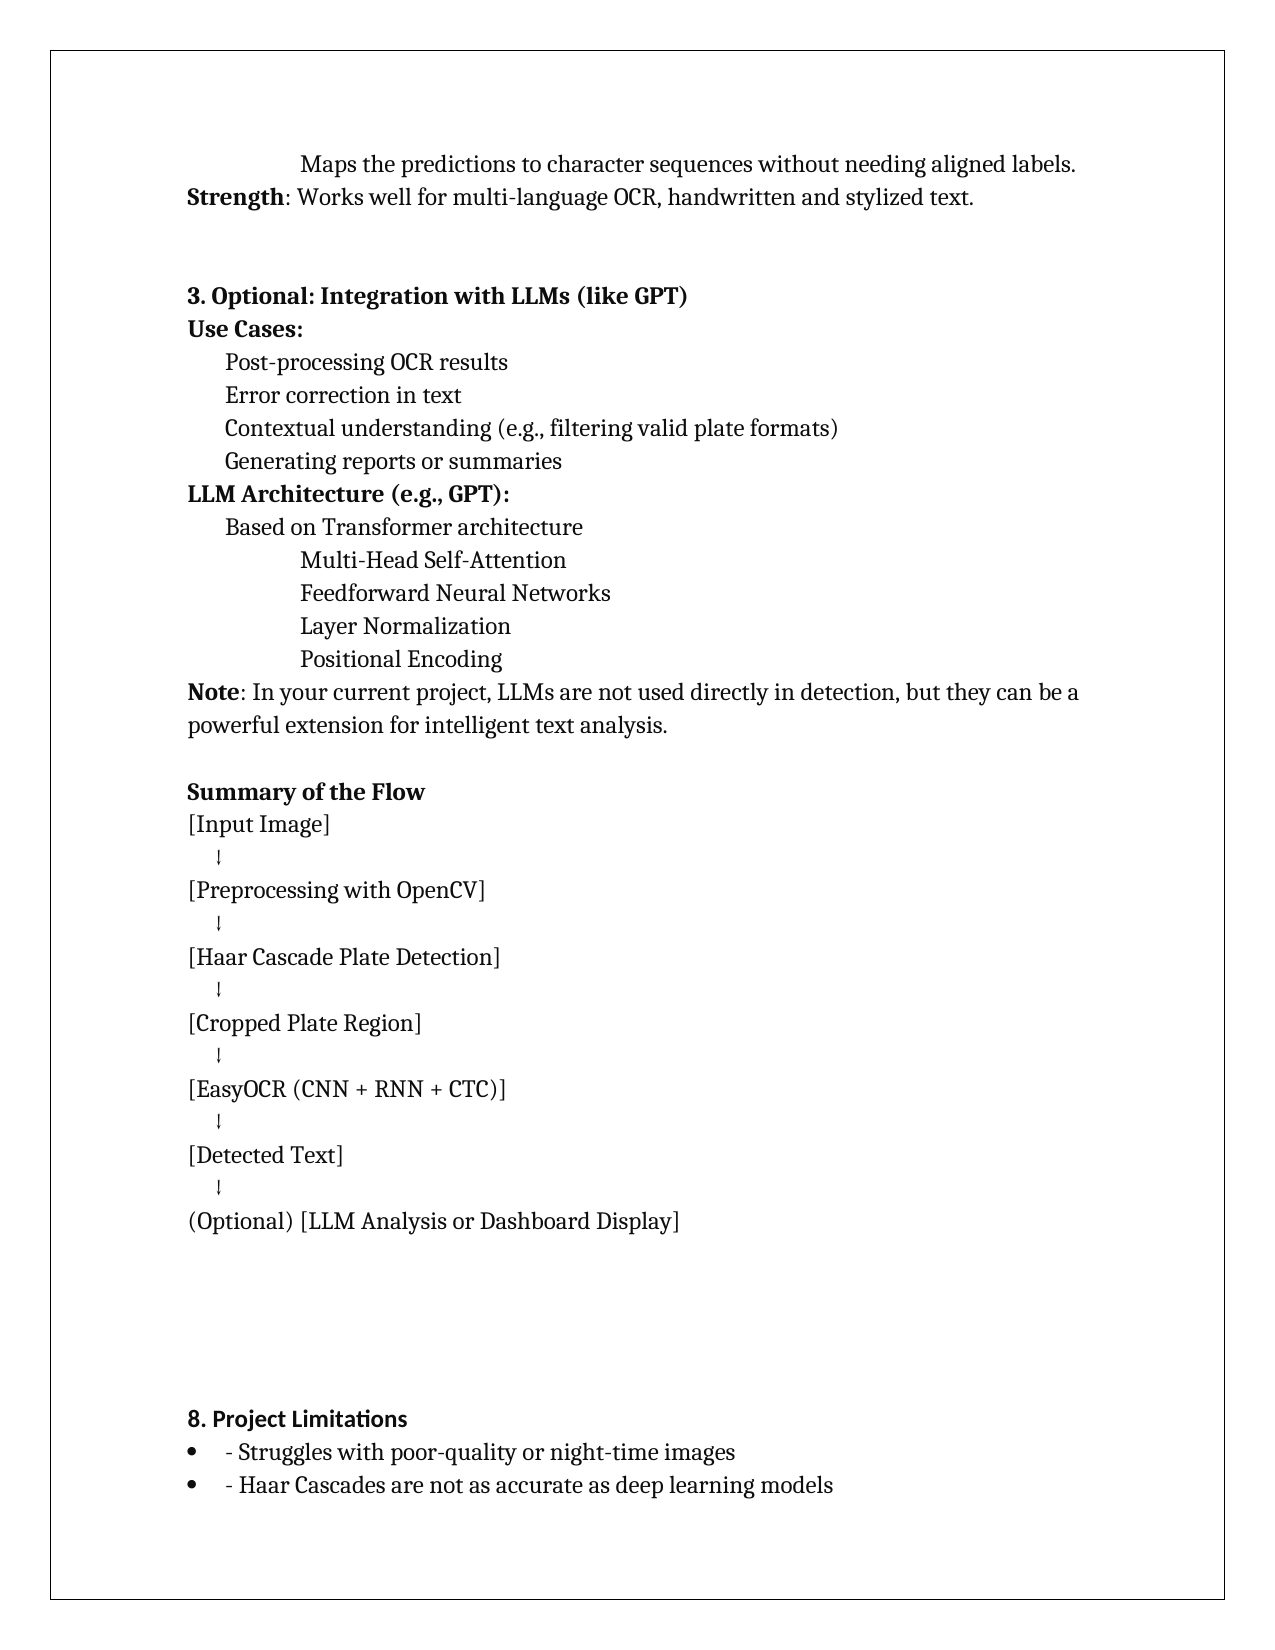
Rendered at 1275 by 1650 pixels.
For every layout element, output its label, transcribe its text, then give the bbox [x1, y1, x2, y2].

list [Cropped Plate Region] [187, 1008, 1087, 1037]
list ↓ [187, 909, 1087, 938]
list Post-processing OCR results [225, 348, 1087, 377]
list Use Cases: [187, 315, 1087, 344]
list Note: In your current project, LLMs are not used directly in detection, but they can be a powerful extension for intelligent text analysis. [187, 678, 1087, 740]
list ↓ [187, 1108, 1087, 1136]
list (Optional) [LLM Analysis or Dashboard Display] [187, 1207, 1087, 1235]
list Multi-Head Self-Attention [300, 546, 1087, 575]
list LLM Architecture (e.g., GPT): [187, 480, 1087, 509]
list Positional Encoding [300, 645, 1087, 674]
list Maps the predictions to character sequences without needing aligned labels. [300, 150, 1087, 179]
list Generating reports or summaries [225, 447, 1087, 476]
list ↓ [187, 1174, 1087, 1202]
list [Preprocessing with OpenCV] [187, 876, 1087, 905]
list [EasyOCR (CNN + RNN + CTC)] [187, 1074, 1087, 1103]
list ↓ [187, 843, 1087, 872]
list Summary of the Flow [187, 777, 1087, 806]
list ↓ [187, 976, 1087, 1004]
list Contextual understanding (e.g., filtering valid plate formats) [225, 414, 1087, 443]
list Layer Normalization [300, 612, 1087, 641]
list Feedforward Neural Networks [300, 579, 1087, 608]
list [Input Image] [187, 810, 1087, 839]
list [Haar Cascade Plate Detection] [187, 942, 1087, 971]
list 3. Optional: Integration with LLMs (like GPT) [187, 282, 1087, 311]
list Strength: Works well for multi-language OCR, handwritten and stylized text. [187, 183, 1087, 212]
list [Detected Text] [187, 1141, 1087, 1169]
list Based on Transformer architecture [225, 513, 1087, 542]
list Error correction in text [225, 381, 1087, 410]
list - Haar Cascades are not as accurate as deep learning models [187, 1471, 1087, 1500]
list - Struggles with poor-quality or night-time images [187, 1438, 1087, 1467]
subtitle 8. Project Limitations [187, 1403, 1087, 1434]
list ↓ [187, 1042, 1087, 1070]
